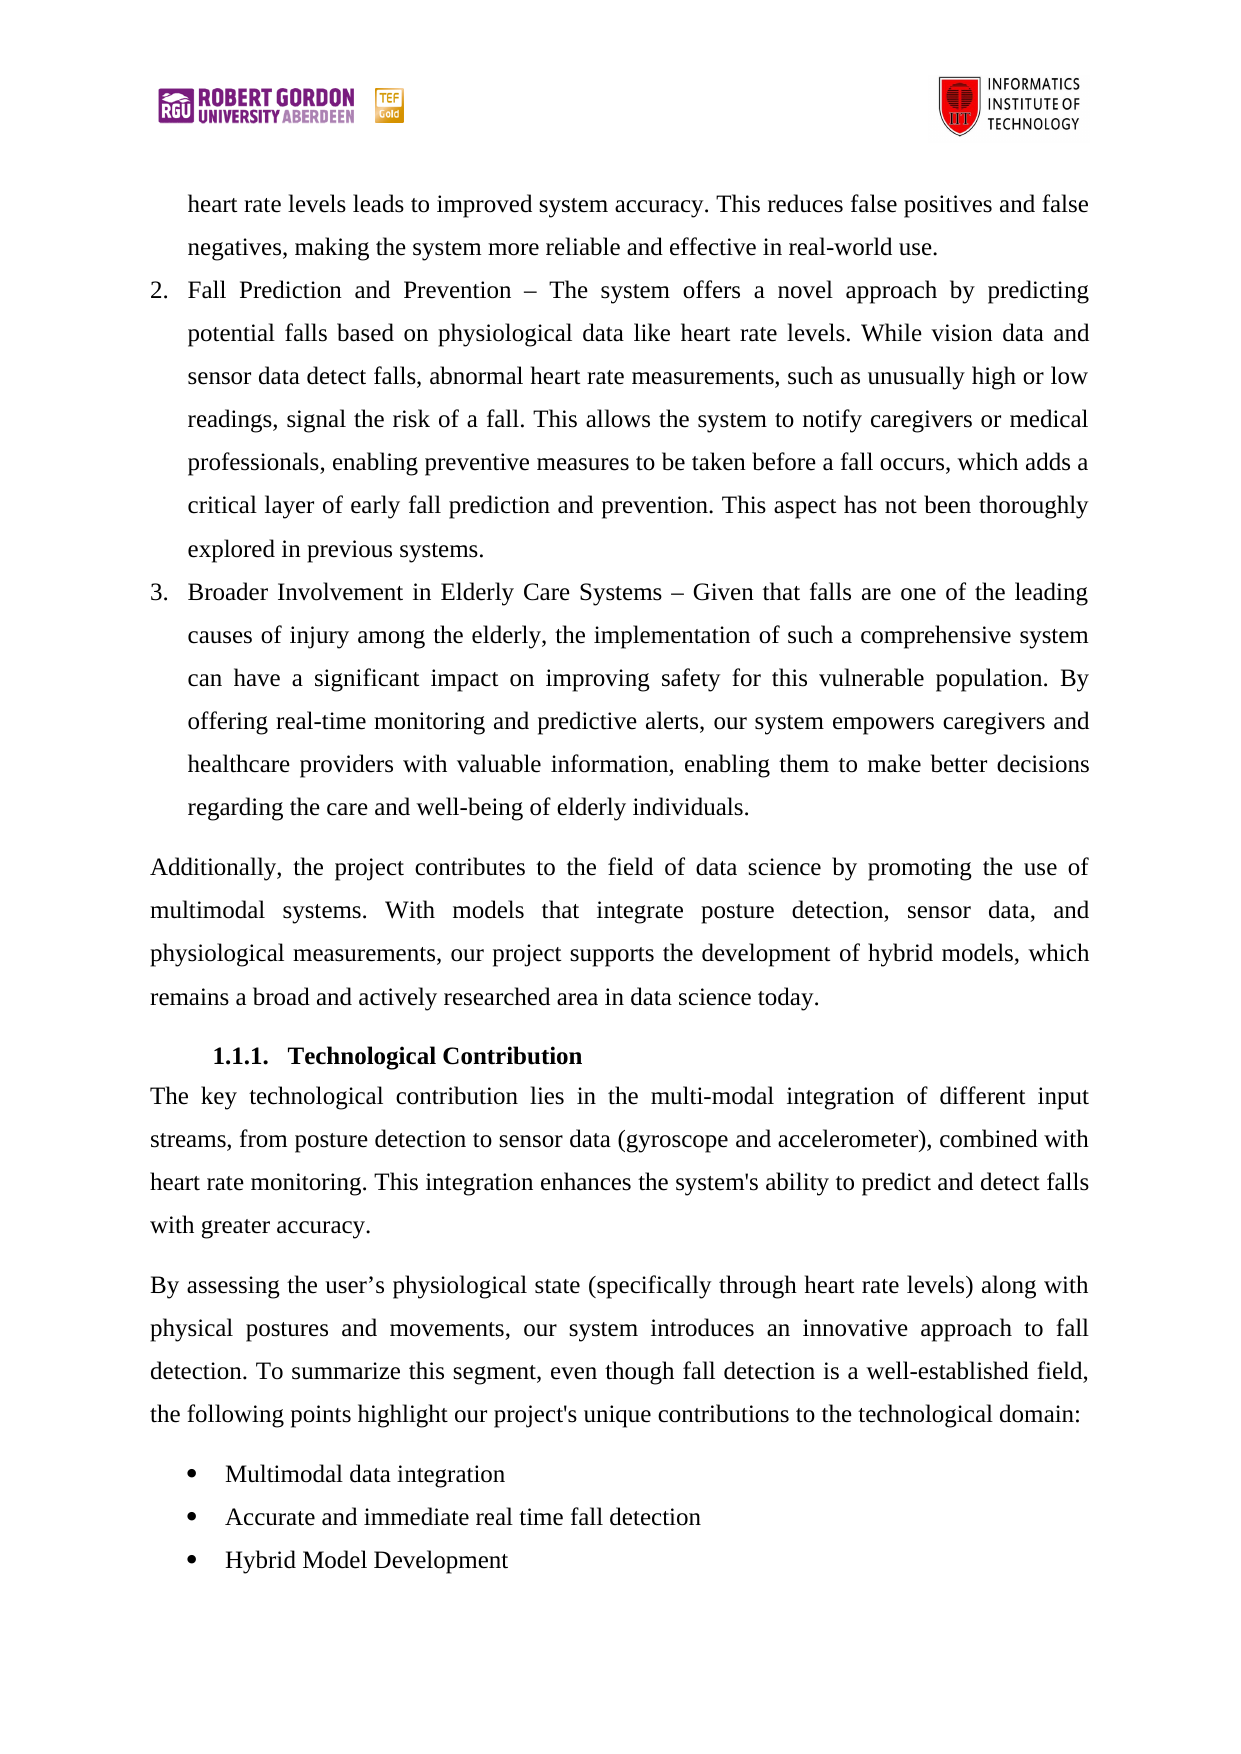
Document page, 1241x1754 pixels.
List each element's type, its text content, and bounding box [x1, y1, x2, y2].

list Accurate and immediate real time fall detection [187, 1502, 1090, 1531]
list Broader Involvement in Elderly Care Systems – Given that falls are one of the leading causes of injury among the elderly, the implementation of such a comprehensive system can have a significant impact on improving safety for this vulnerable population. By offering real-time monitoring and predictive alerts, our system empowers caregivers and healthcare providers with valuable information, enabling them to make better decisions regarding the care and well-being of elderly individuals. [150, 577, 1090, 821]
text Additionally, the project contributes to the field of data science by promoting the use of multimodal systems. With models that integrate posture detection, sensor data, and physiological measurements, our project supports the development of hybrid models, which remains a broad and actively researched area in data science today. [150, 852, 1090, 1010]
text By assessing the user’s physiological state (specifically through heart rate levels) along with physical postures and movements, our system introduces an innovative approach to fall detection. To summarize this segment, even though fall detection is a well-established field, the following points highlight our project's unique contributions to the technological domain: [150, 1270, 1090, 1428]
picture [150, 82, 413, 129]
list Hybrid Model Development [187, 1545, 1090, 1574]
text The key technological contribution lies in the multi-modal integration of different input streams, from posture detection to sensor data (gyroscope and accelerometer), combined with heart rate monitoring. This integration enhances the system's ability to predict and detect falls with greater accuracy. [150, 1081, 1090, 1239]
subtitle Technological Contribution [212, 1041, 1090, 1070]
picture [927, 75, 1091, 143]
list Fall Prediction and Prevention – The system offers a novel approach by predicting potential falls based on physiological data like heart rate levels. While vision data and sensor data detect falls, abnormal heart rate measurements, such as unusually high or low readings, signal the risk of a fall. This allows the system to notify caregivers or medical professionals, enabling preventive measures to be taken before a fall occurs, which adds a critical layer of early fall prediction and prevention. This aspect has not been thoroughly explored in previous systems. [150, 275, 1090, 562]
list Multimodal data integration [187, 1459, 1090, 1488]
